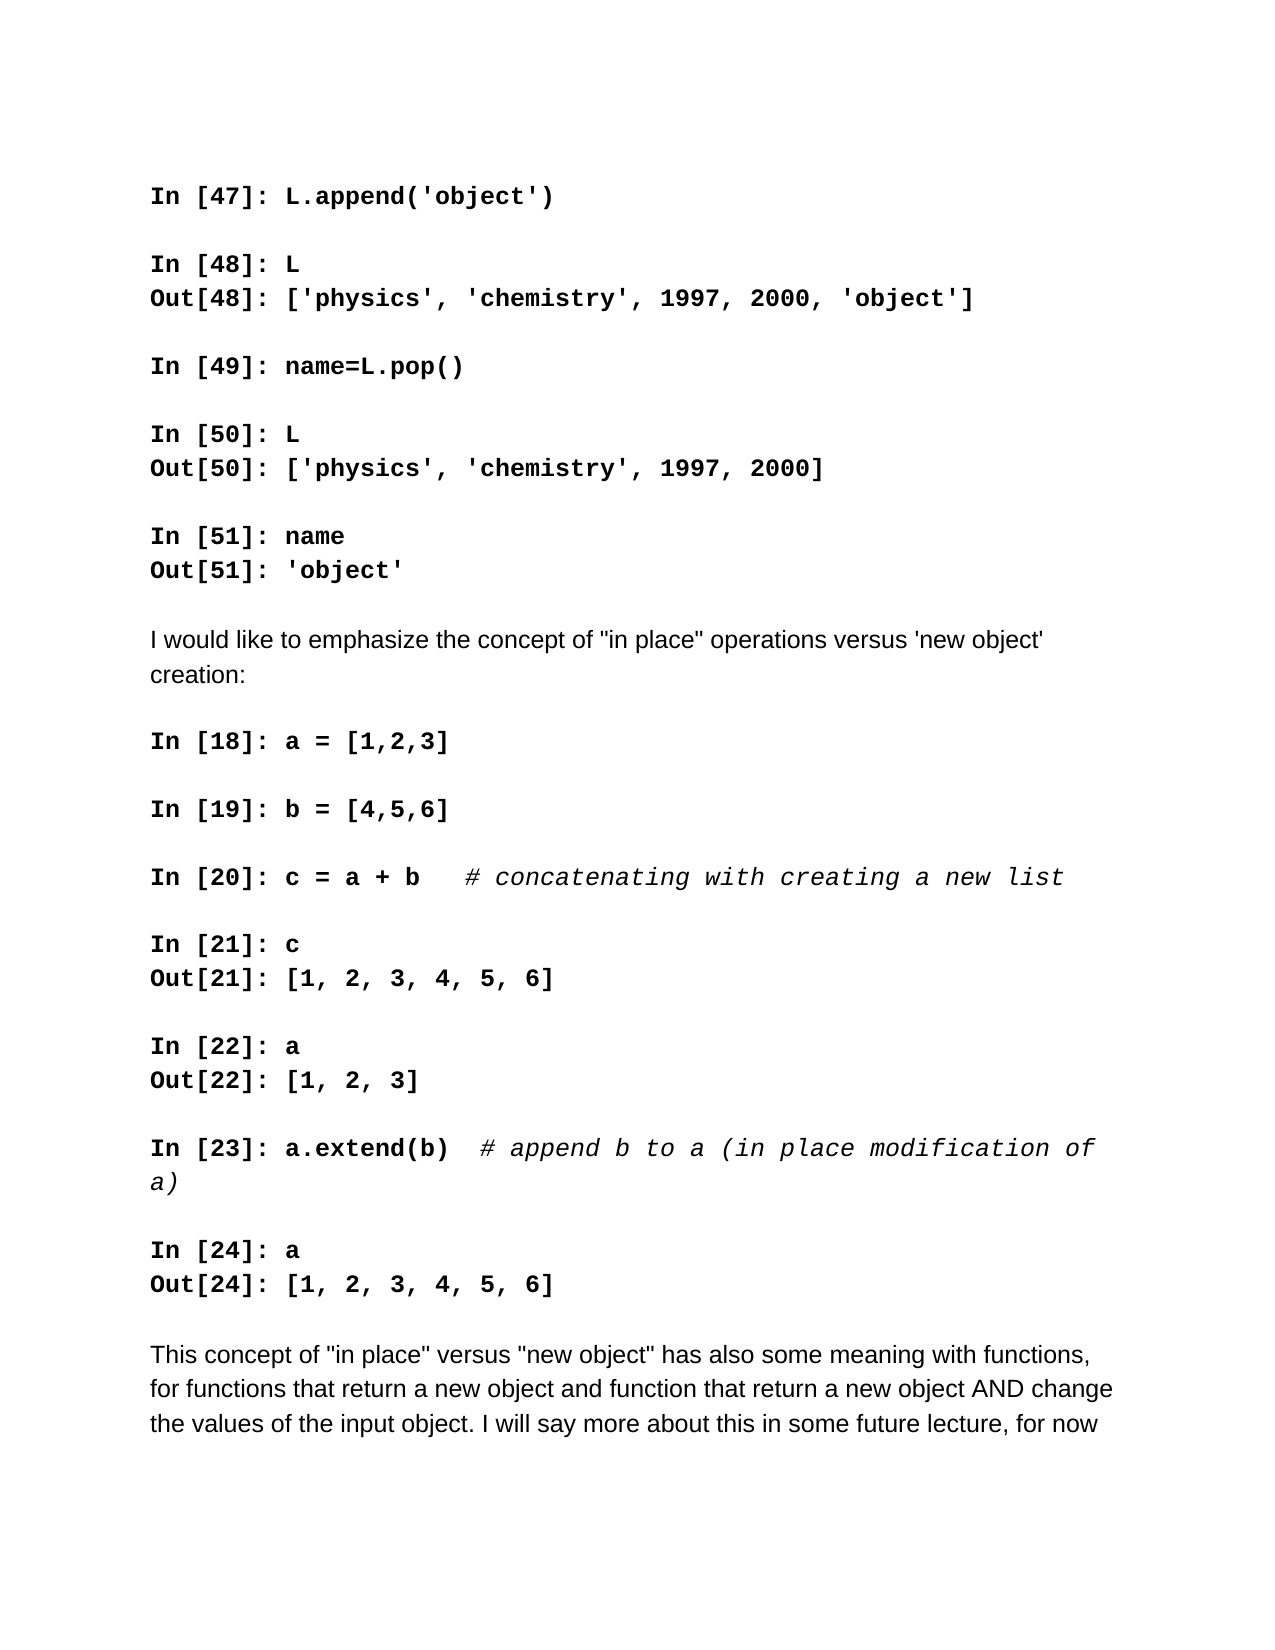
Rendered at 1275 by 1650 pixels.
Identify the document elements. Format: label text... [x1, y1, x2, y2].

text Out[24]: [1, 2, 3, 4, 5, 6] [150, 1272, 1125, 1300]
text In [47]: L.append('object') [150, 184, 1125, 212]
text In [49]: name=L.pop() [150, 354, 1125, 382]
text In [21]: c [150, 932, 1125, 960]
text In [48]: L [150, 252, 1125, 280]
text Out[48]: ['physics', 'chemistry', 1997, 2000, 'object'] [150, 286, 1125, 314]
text I would like to emphasize the concept of "in place" operations versus 'new object' creation: [150, 625, 1125, 689]
text Out[22]: [1, 2, 3] [150, 1068, 1125, 1096]
text Out[21]: [1, 2, 3, 4, 5, 6] [150, 966, 1125, 994]
text In [18]: a = [1,2,3] [150, 728, 1125, 757]
text Out[51]: 'object' [150, 557, 1125, 586]
text In [24]: a [150, 1238, 1125, 1266]
text In [20]: c = a + b # concatenating with creating a new list [150, 864, 1125, 892]
text Out[50]: ['physics', 'chemistry', 1997, 2000] [150, 456, 1125, 484]
text In [22]: a [150, 1034, 1125, 1062]
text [150, 1339, 1125, 1437]
text In [50]: L [150, 422, 1125, 450]
text In [23]: a.extend(b) # append b to a (in place modification of a) [150, 1136, 1125, 1198]
text In [51]: name [150, 523, 1125, 552]
text In [19]: b = [4,5,6] [150, 796, 1125, 824]
